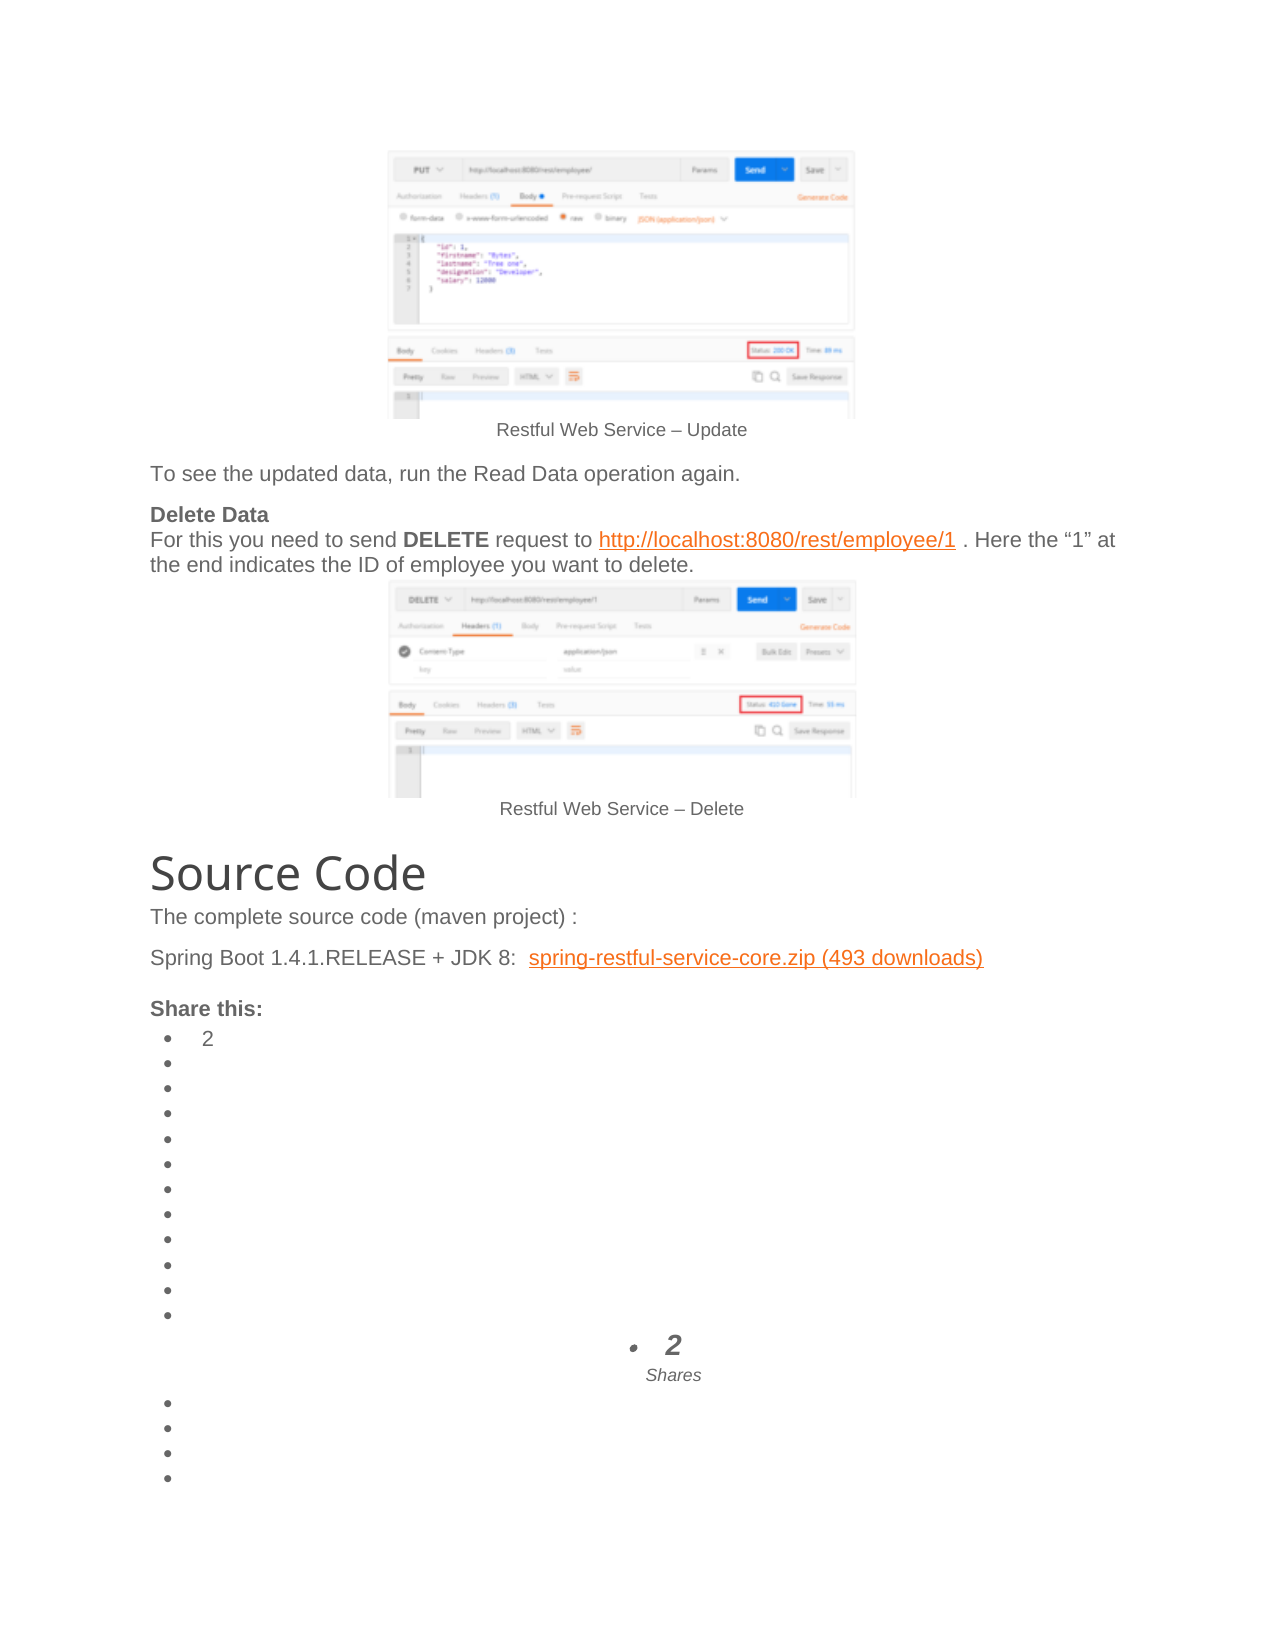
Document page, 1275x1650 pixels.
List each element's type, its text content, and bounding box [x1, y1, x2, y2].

text For this you need to send DELETE request to http://localhost:8080/rest/employee/1 . Here the “1” at the end indicates the ID of employee you want to delete. [150, 527, 1125, 578]
text Source Code [150, 840, 1125, 904]
text Restful Web Service – Delete [127, 798, 1117, 819]
text To see the updated data, run the Read Data operation again. [150, 461, 1125, 486]
list 2 [164, 1328, 1145, 1362]
text Delete Data [150, 502, 1125, 527]
list 2 [164, 1026, 1125, 1051]
text Share this: [150, 995, 1125, 1021]
picture [387, 150, 857, 419]
picture [387, 577, 857, 798]
text Shares [202, 1365, 1145, 1385]
text Spring Boot 1.4.1.RELEASE + JDK 8: spring-restful-service-core.zip (493 downloads) [150, 945, 1125, 970]
text The complete source code (maven project) : [150, 904, 1125, 929]
text Restful Web Service – Update [127, 419, 1117, 440]
